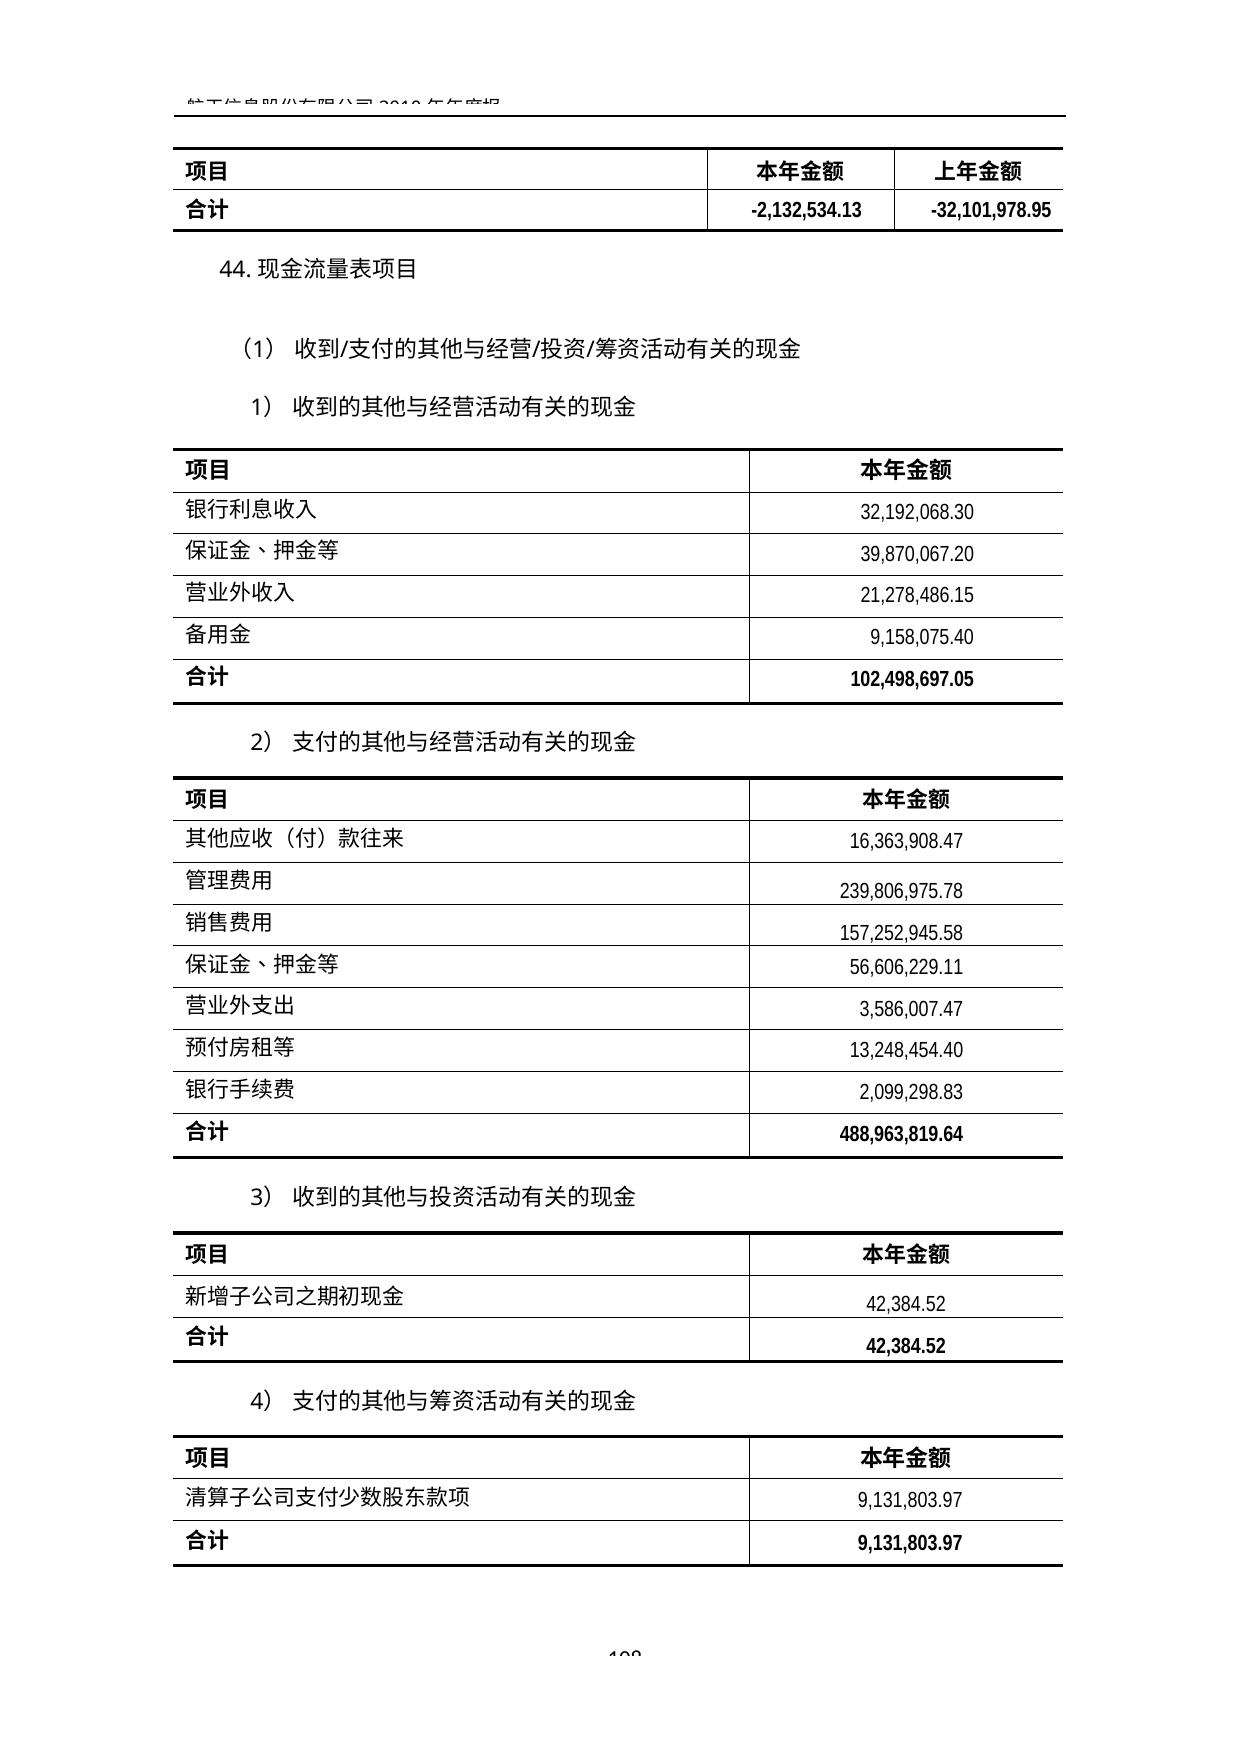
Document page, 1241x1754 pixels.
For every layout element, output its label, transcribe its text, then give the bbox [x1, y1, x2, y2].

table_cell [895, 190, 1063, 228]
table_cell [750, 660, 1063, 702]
text 4） 支付的其他与筹资活动有关的现金 [250, 1385, 1071, 1416]
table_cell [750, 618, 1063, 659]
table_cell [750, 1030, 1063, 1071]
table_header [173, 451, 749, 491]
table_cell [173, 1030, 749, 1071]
text 3） 收到的其他与投资活动有关的现金 [250, 1181, 1071, 1212]
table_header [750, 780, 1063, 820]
text （1） 收到/支付的其他与经营/投资/筹资活动有关的现金 1） 收到的其他与经营活动有关的现金 [229, 333, 809, 422]
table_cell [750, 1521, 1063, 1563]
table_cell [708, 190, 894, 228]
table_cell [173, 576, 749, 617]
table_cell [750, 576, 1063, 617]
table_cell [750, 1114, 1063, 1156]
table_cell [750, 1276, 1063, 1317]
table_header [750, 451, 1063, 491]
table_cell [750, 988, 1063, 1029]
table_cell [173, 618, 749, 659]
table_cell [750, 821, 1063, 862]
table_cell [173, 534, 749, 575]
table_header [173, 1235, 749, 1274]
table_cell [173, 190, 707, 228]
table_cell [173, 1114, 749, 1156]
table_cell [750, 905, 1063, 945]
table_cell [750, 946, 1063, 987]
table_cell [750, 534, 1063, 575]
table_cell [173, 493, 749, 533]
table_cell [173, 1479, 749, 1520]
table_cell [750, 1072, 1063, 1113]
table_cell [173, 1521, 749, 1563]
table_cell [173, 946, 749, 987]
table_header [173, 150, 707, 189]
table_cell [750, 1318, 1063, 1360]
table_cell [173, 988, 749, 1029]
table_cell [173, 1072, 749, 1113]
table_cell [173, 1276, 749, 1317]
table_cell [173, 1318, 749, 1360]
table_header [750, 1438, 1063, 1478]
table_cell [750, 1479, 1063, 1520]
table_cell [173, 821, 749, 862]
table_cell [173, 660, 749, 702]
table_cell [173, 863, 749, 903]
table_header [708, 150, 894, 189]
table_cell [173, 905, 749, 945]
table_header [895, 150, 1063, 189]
text 2） 支付的其他与经营活动有关的现金 [250, 726, 1071, 757]
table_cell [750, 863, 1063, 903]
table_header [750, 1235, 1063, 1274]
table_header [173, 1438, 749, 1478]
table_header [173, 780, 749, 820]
text 44. 现金流量表项目 [219, 253, 1071, 285]
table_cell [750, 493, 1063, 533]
